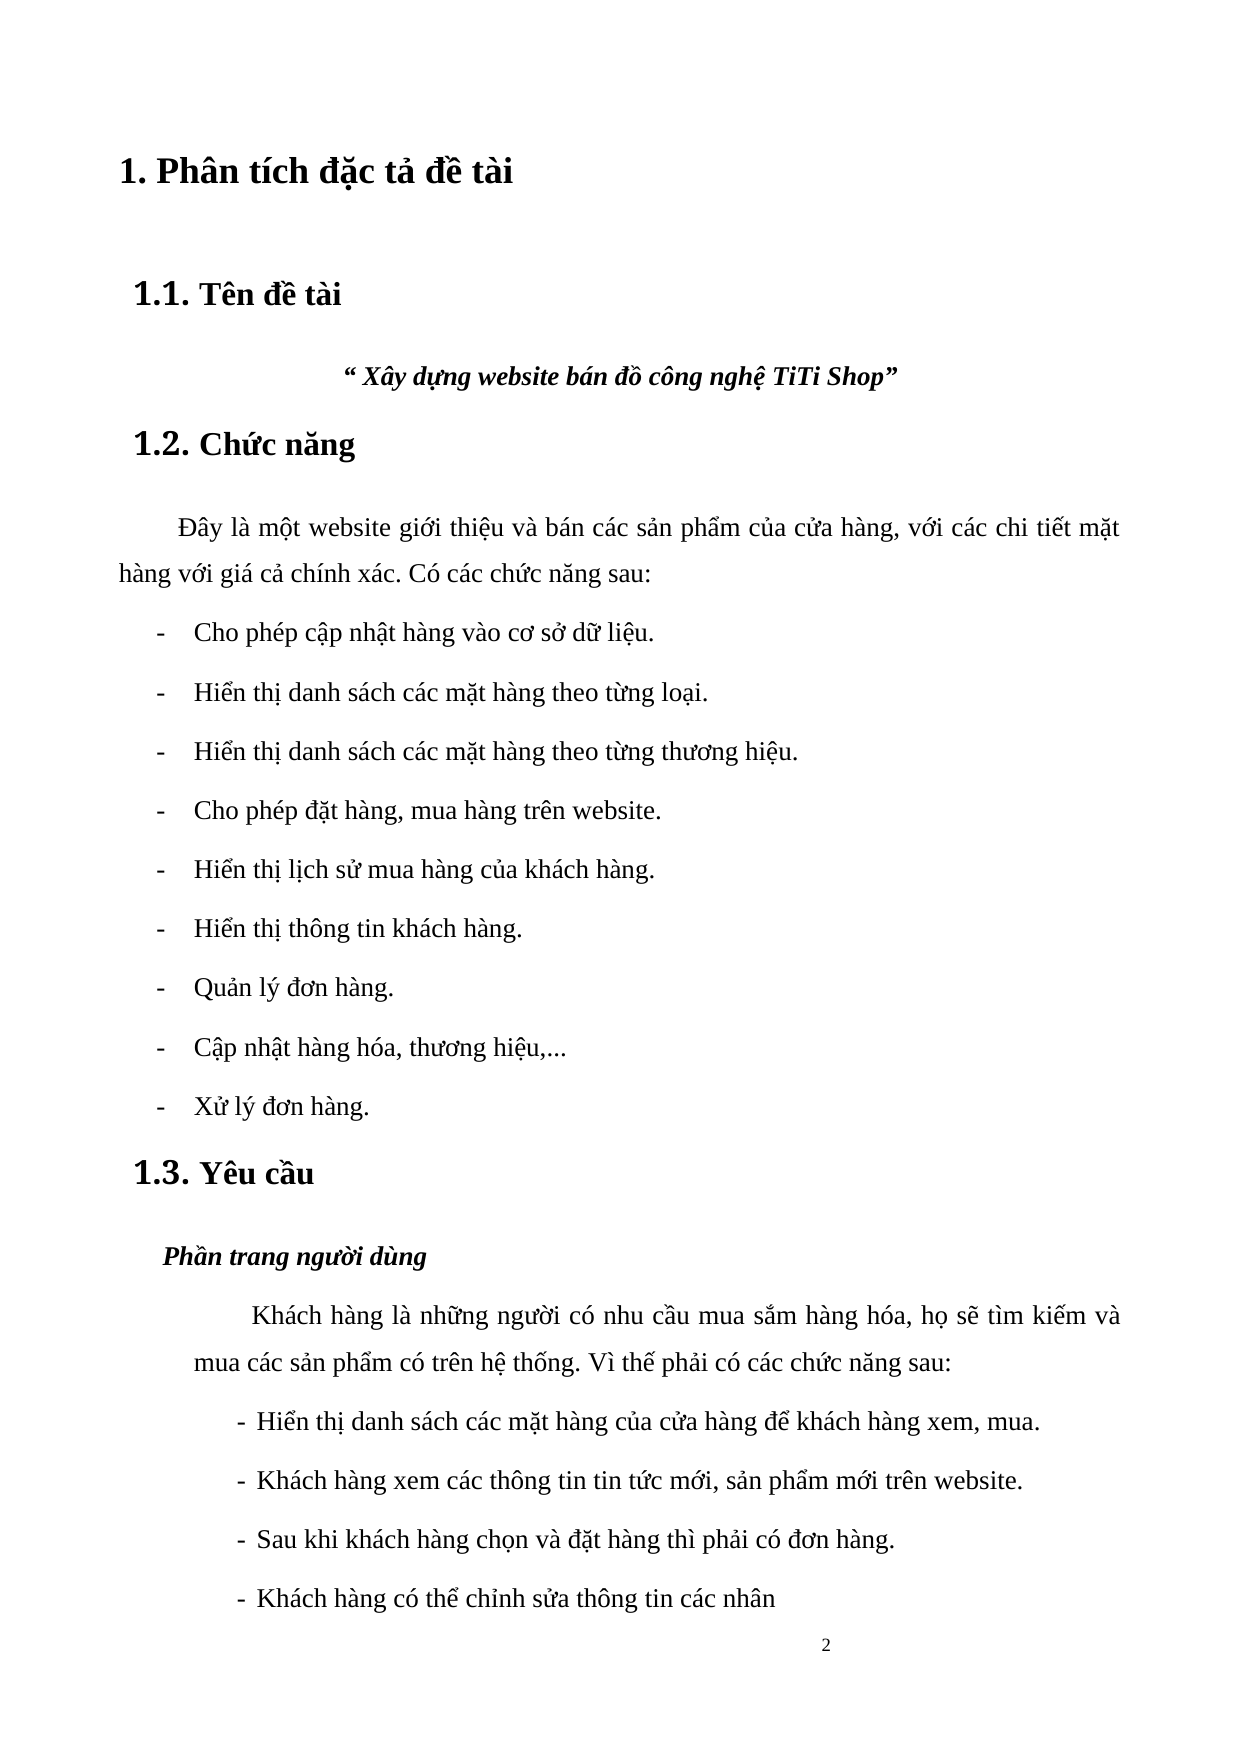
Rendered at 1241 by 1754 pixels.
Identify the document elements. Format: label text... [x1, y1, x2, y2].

list Cập nhật hàng hóa, thương hiệu,... [156, 1031, 1122, 1062]
list Sau khi khách hàng chọn và đặt hàng thì phải có đơn hàng. [237, 1523, 1122, 1554]
list Hiển thị danh sách các mặt hàng của cửa hàng để khách hàng xem, mua. [237, 1405, 1122, 1436]
text Đây là một website giới thiệu và bán các sản phẩm của cửa hàng, với các chi tiết mặt hàng với giá cả chính xác. Có các chức năng sau: [118, 511, 1122, 588]
subtitle Chức năng [133, 420, 1122, 465]
text Phần trang người dùng [118, 1240, 1122, 1271]
list Khách hàng xem các thông tin tin tức mới, sản phẩm mới trên website. [237, 1464, 1122, 1495]
list Cho phép đặt hàng, mua hàng trên website. [156, 794, 1122, 825]
list Cho phép cập nhật hàng vào cơ sở dữ liệu. [156, 617, 1122, 648]
text “ Xây dựng website bán đồ công nghệ TiTi Shop” [118, 361, 1122, 392]
list Khách hàng có thể chỉnh sửa thông tin các nhân [237, 1583, 1122, 1614]
list Hiển thị danh sách các mặt hàng theo từng loại. [156, 676, 1122, 707]
list Hiển thị danh sách các mặt hàng theo từng thương hiệu. [156, 735, 1122, 766]
list Quản lý đơn hàng. [156, 972, 1122, 1003]
list Khách hàng là những người có nhu cầu mua sắm hàng hóa, họ sẽ tìm kiếm và mua các sản phẩm có trên hệ thống. Vì thế phải có các chức năng sau: [193, 1299, 1122, 1377]
subtitle Phân tích đặc tả đề tài [118, 149, 1122, 192]
list Hiển thị thông tin khách hàng. [156, 912, 1122, 943]
list Hiển thị lịch sử mua hàng của khách hàng. [156, 853, 1122, 884]
subtitle Tên đề tài [133, 269, 1122, 315]
subtitle Yêu cầu [133, 1149, 1122, 1194]
list Xử lý đơn hàng. [156, 1090, 1122, 1121]
